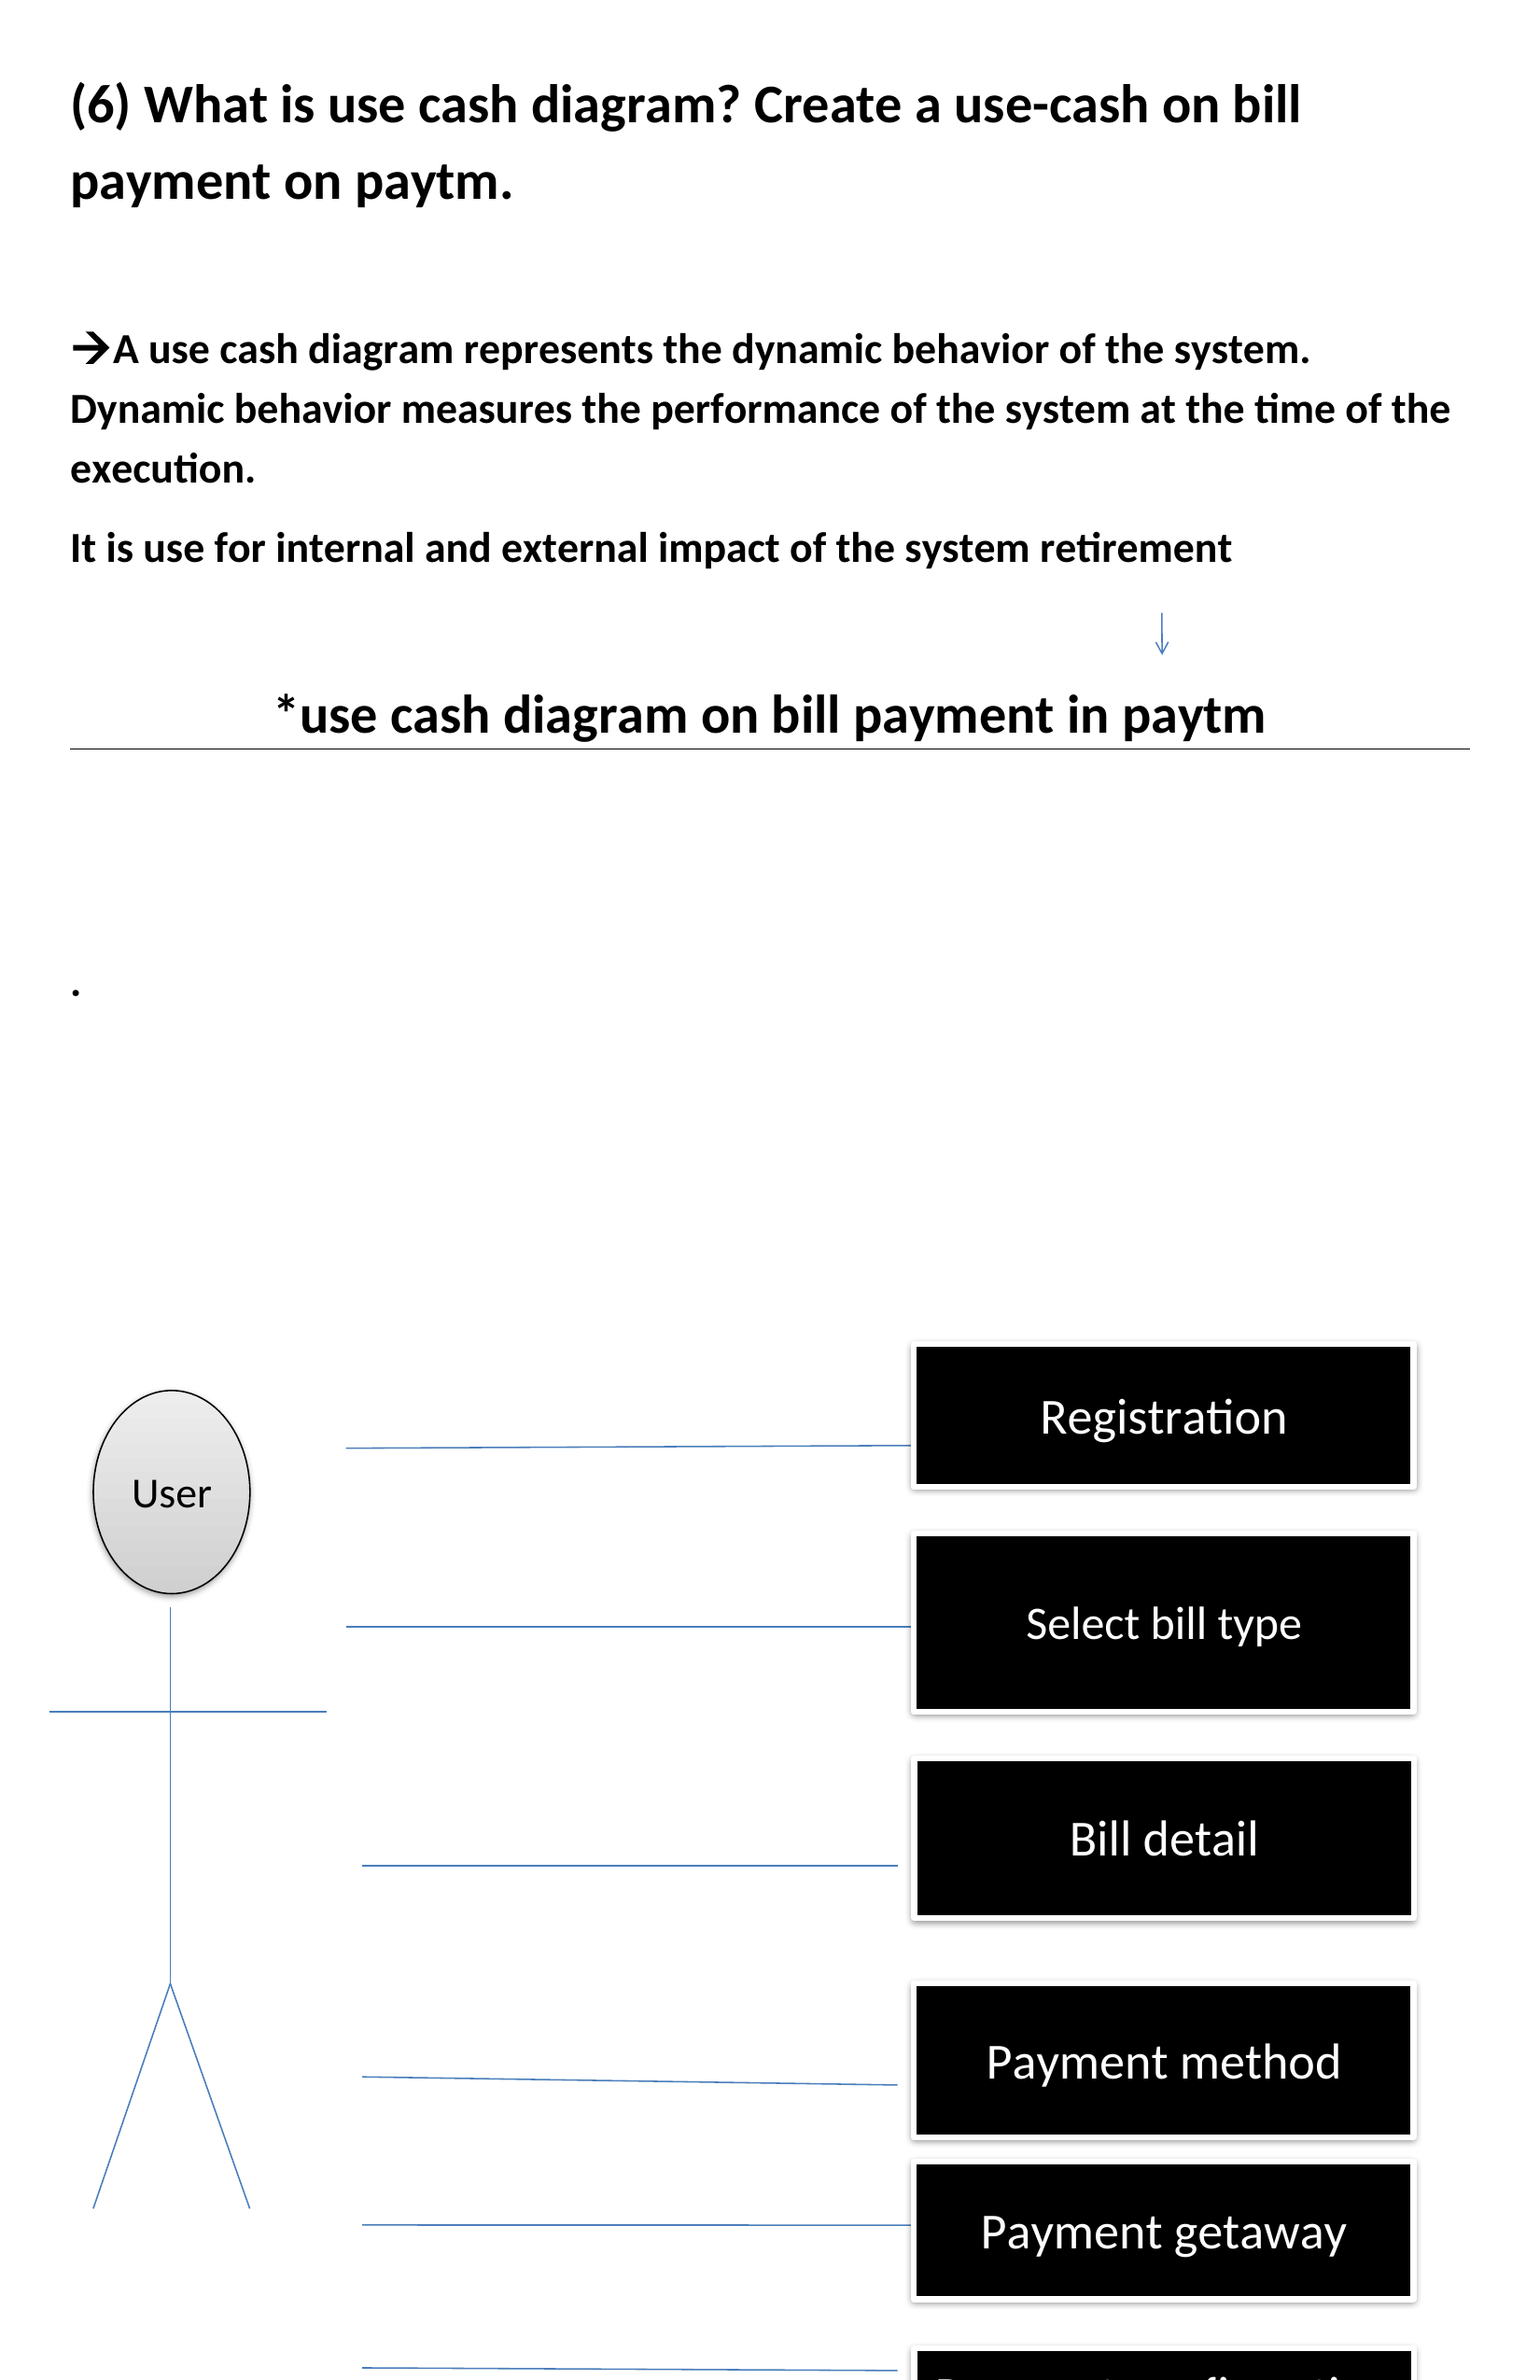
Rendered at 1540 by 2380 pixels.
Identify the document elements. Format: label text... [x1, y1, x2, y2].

text *use cash diagram on bill payment in paytm [70, 679, 1470, 749]
text It is use for internal and external impact of the system retirement [70, 521, 1470, 573]
text . [70, 955, 1470, 1007]
text A use cash diagram represents the dynamic behavior of the system. Dynamic behavior measures the performance of the system at the time of the execution. [70, 322, 1470, 494]
text (6) What is use cash diagram? Create a use-cash on bill payment on paytm. [70, 70, 1470, 213]
